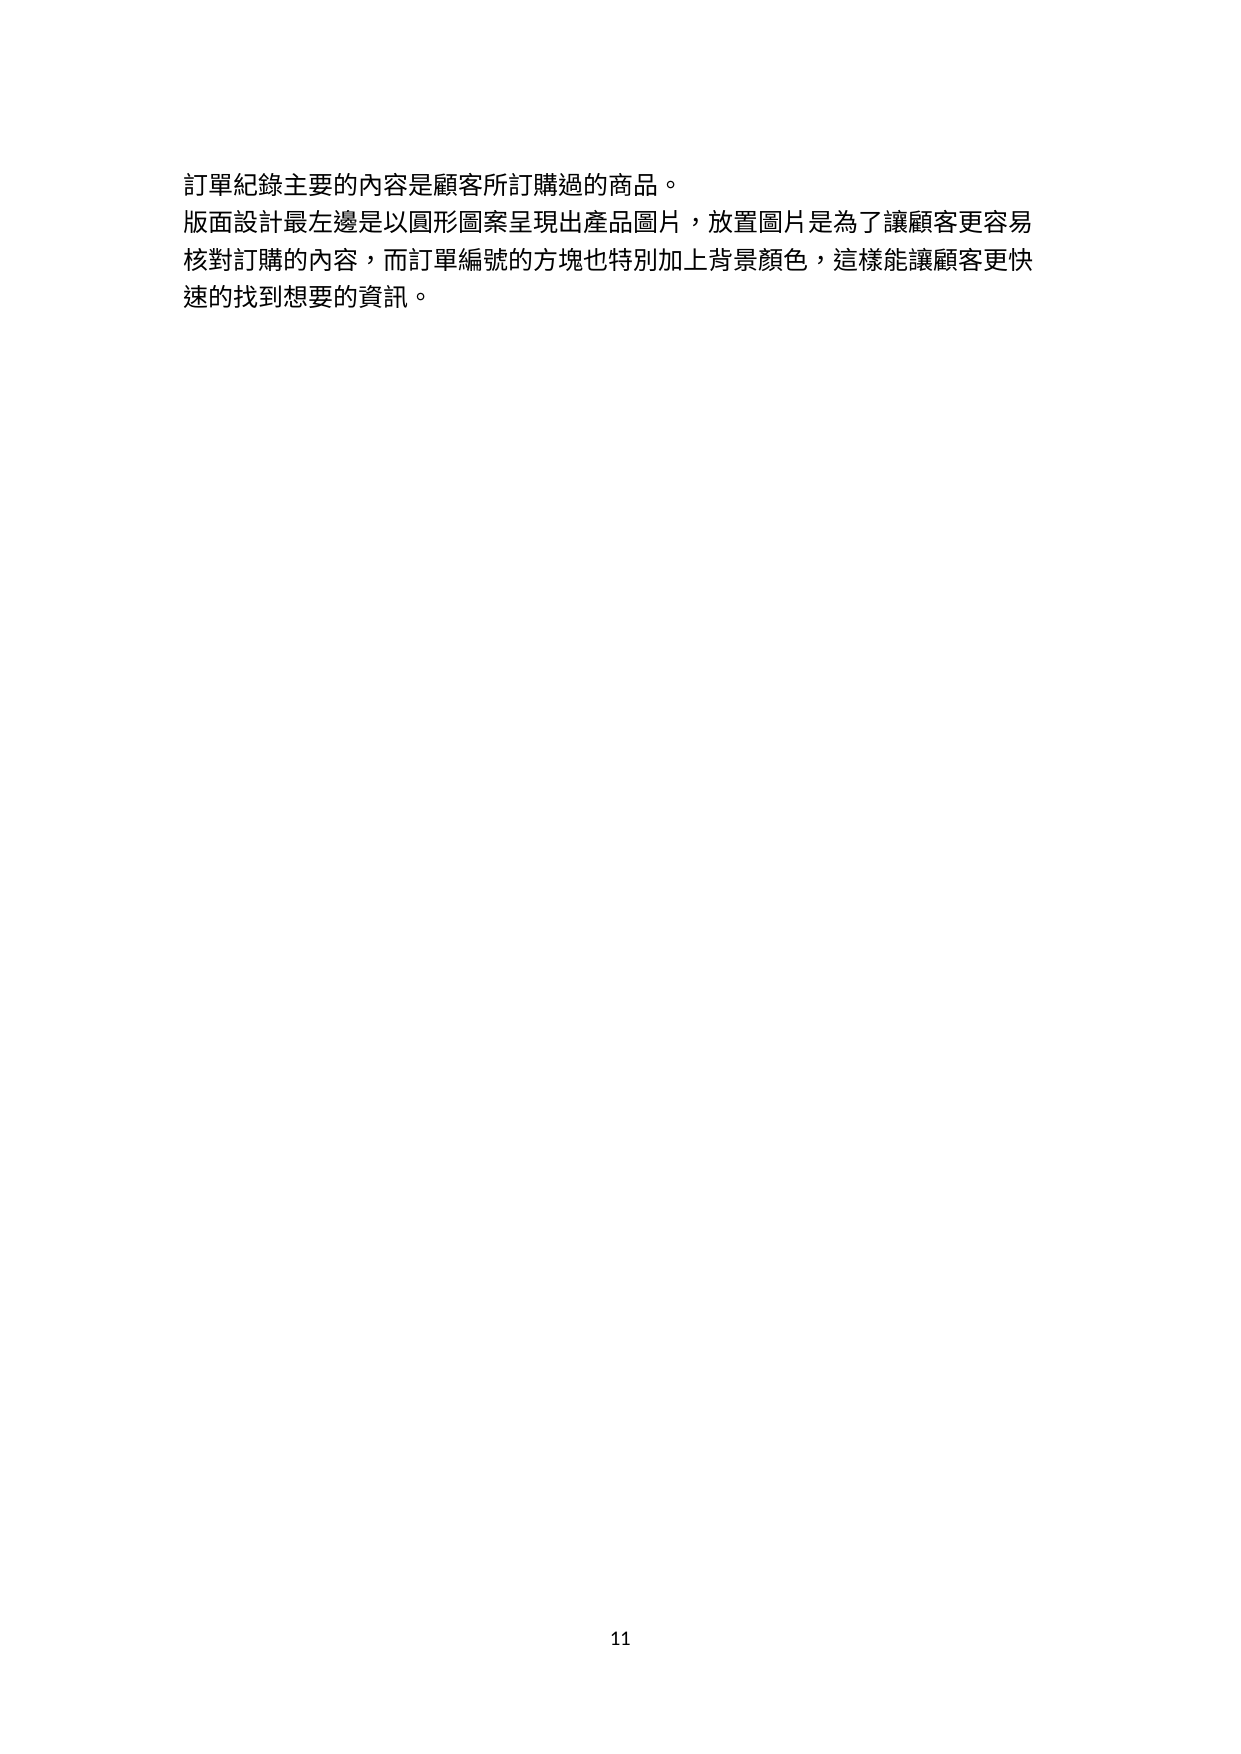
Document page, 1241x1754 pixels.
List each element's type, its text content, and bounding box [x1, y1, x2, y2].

text 版面設計最左邊是以圓形圖案呈現出產品圖片，放置圖片是為了讓顧客更容易核對訂購的內容，而訂單編號的方塊也特別加上背景顏色，這樣能讓顧客更快速的找到想要的資訊。 [183, 202, 1057, 314]
text 訂單紀錄主要的內容是顧客所訂購過的商品。 [183, 164, 1057, 202]
